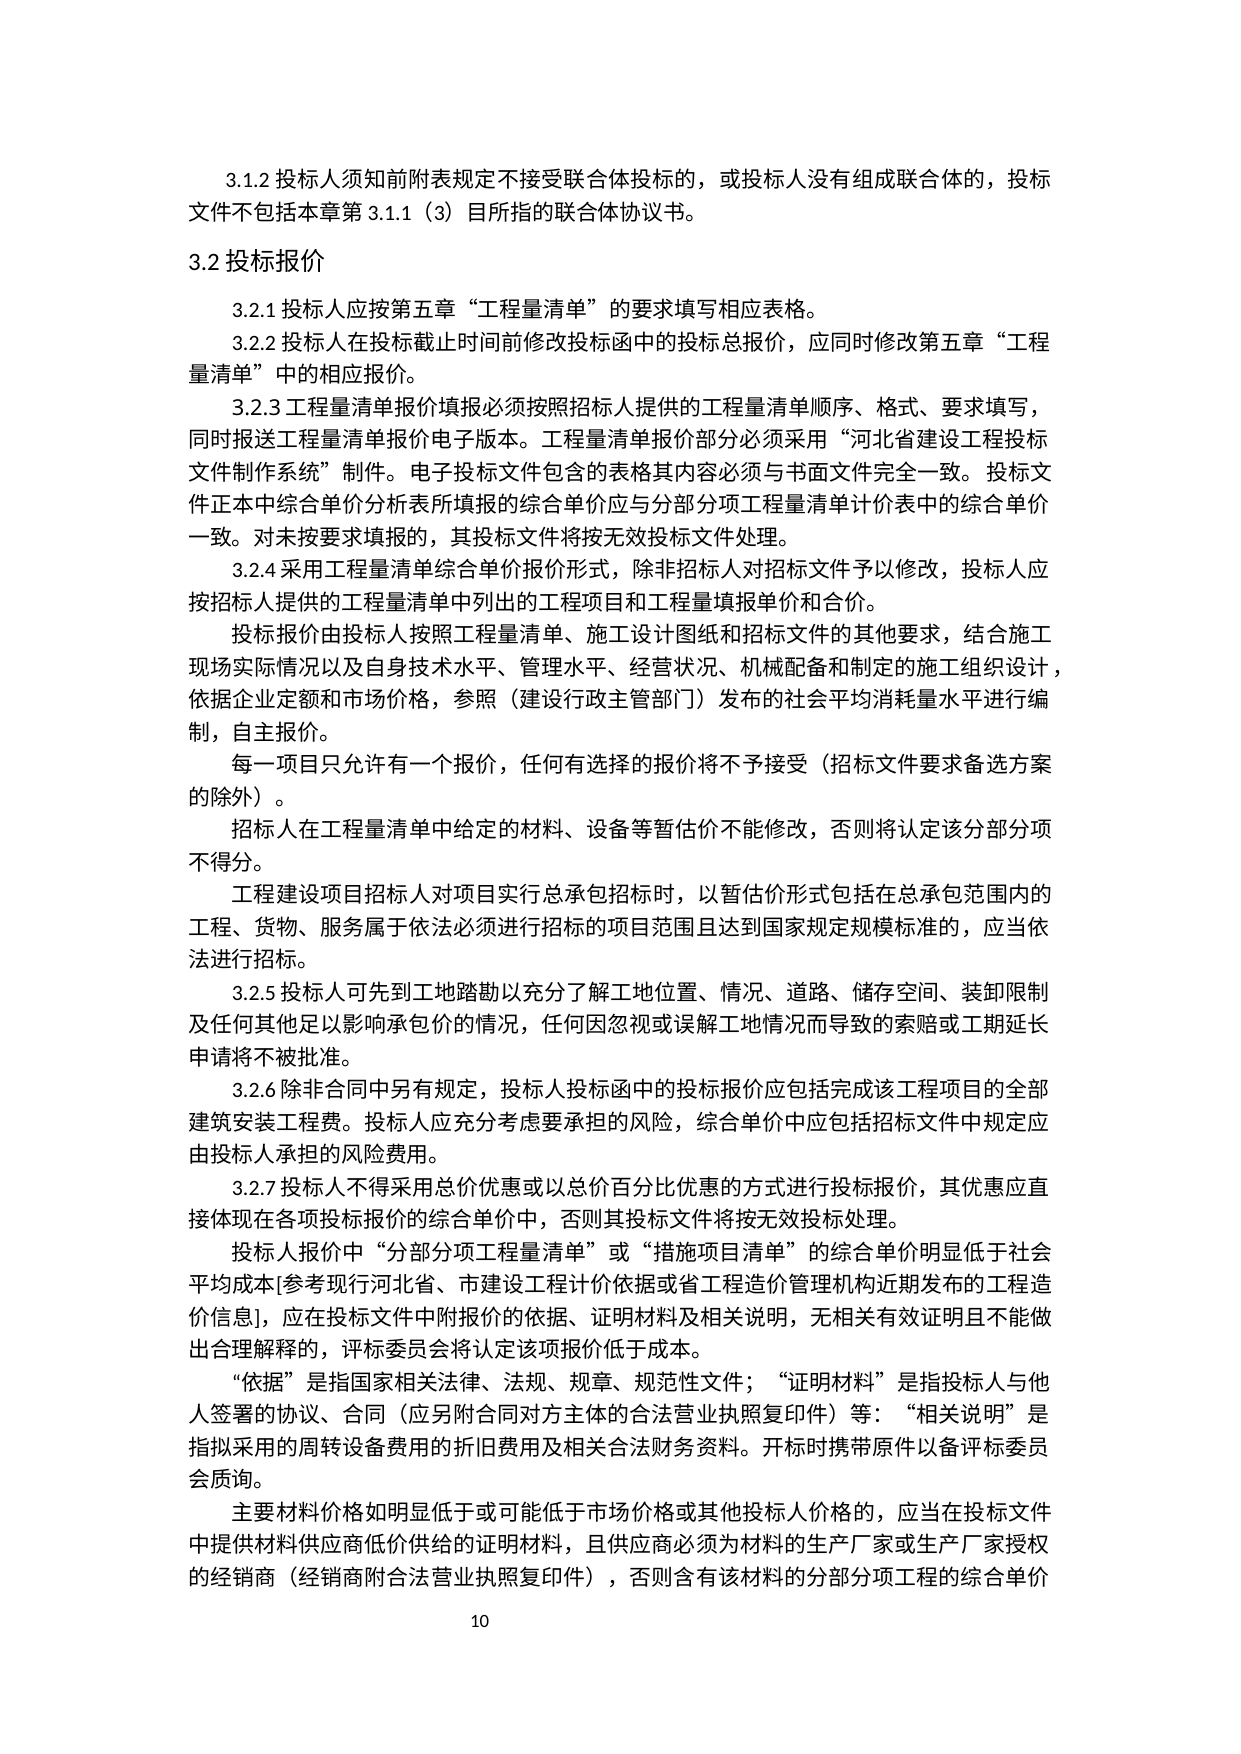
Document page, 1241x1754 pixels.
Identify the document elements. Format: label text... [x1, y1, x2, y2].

text 招标人在工程量清单中给定的材料、设备等暂估价不能修改，否则将认定该分部分项不得分。 [188, 812, 1052, 877]
text 3.2.2 投标人在投标截止时间前修改投标函中的投标总报价，应同时修改第五章“工程量清单”中的相应报价。 [188, 324, 1052, 389]
text 3.2.6除非合同中另有规定，投标人投标函中的投标报价应包括完成该工程项目的全部建筑安装工程费。投标人应充分考虑要承担的风险，综合单价中应包括招标文件中规定应由投标人承担的风险费用。 [188, 1072, 1052, 1169]
text 3.2.5投标人可先到工地踏勘以充分了解工地位置、情况、道路、储存空间、装卸限制及任何其他足以影响承包价的情况，任何因忽视或误解工地情况而导致的索赔或工期延长申请将不被批准。 [188, 974, 1052, 1072]
text 3.2.7投标人不得采用总价优惠或以总价百分比优惠的方式进行投标报价，其优惠应直接体现在各项投标报价的综合单价中，否则其投标文件将按无效投标处理。 [188, 1169, 1052, 1234]
text 每一项目只允许有一个报价，任何有选择的报价将不予接受（招标文件要求备选方案的除外）。 [188, 747, 1052, 812]
text 3.2 投标报价 [188, 227, 1052, 292]
text 3.2.4采用工程量清单综合单价报价形式，除非招标人对招标文件予以修改，投标人应按招标人提供的工程量清单中列出的工程项目和工程量填报单价和合价。 [188, 552, 1052, 617]
text 工程建设项目招标人对项目实行总承包招标时，以暂估价形式包括在总承包范围内的工程、货物、服务属于依法必须进行招标的项目范围且达到国家规定规模标准的，应当依法进行招标。 [188, 877, 1052, 974]
text 投标人报价中“分部分项工程量清单”或“措施项目清单”的综合单价明显低于社会平均成本[参考现行河北省、市建设工程计价依据或省工程造价管理机构近期发布的工程造价信息]，应在投标文件中附报价的依据、证明材料及相关说明，无相关有效证明且不能做出合理解释的，评标委员会将认定该项报价低于成本。 [188, 1234, 1052, 1364]
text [188, 1494, 1052, 1592]
text 投标报价由投标人按照工程量清单、施工设计图纸和招标文件的其他要求，结合施工现场实际情况以及自身技术水平、管理水平、经营状况、机械配备和制定的施工组织设计，依据企业定额和市场价格，参照（建设行政主管部门）发布的社会平均消耗量水平进行编制，自主报价。 [188, 617, 1052, 747]
text “依据”是指国家相关法律、法规、规章、规范性文件；“证明材料”是指投标人与他人签署的协议、合同（应另附合同对方主体的合法营业执照复印件）等：“相关说明”是指拟采用的周转设备费用的折旧费用及相关合法财务资料。开标时携带原件以备评标委员会质询。 [188, 1364, 1052, 1494]
text 3.1.2 投标人须知前附表规定不接受联合体投标的，或投标人没有组成联合体的，投标文件不包括本章第3.1.1（3）目所指的联合体协议书。 [188, 162, 1052, 227]
text 3.2.1 投标人应按第五章“工程量清单”的要求填写相应表格。 [188, 292, 1052, 324]
text 3.2.3工程量清单报价填报必须按照招标人提供的工程量清单顺序、格式、要求填写，同时报送工程量清单报价电子版本。工程量清单报价部分必须采用“河北省建设工程投标文件制作系统”制件。电子投标文件包含的表格其内容必须与书面文件完全一致。投标文件正本中综合单价分析表所填报的综合单价应与分部分项工程量清单计价表中的综合单价一致。对未按要求填报的，其投标文件将按无效投标文件处理。 [188, 389, 1052, 552]
